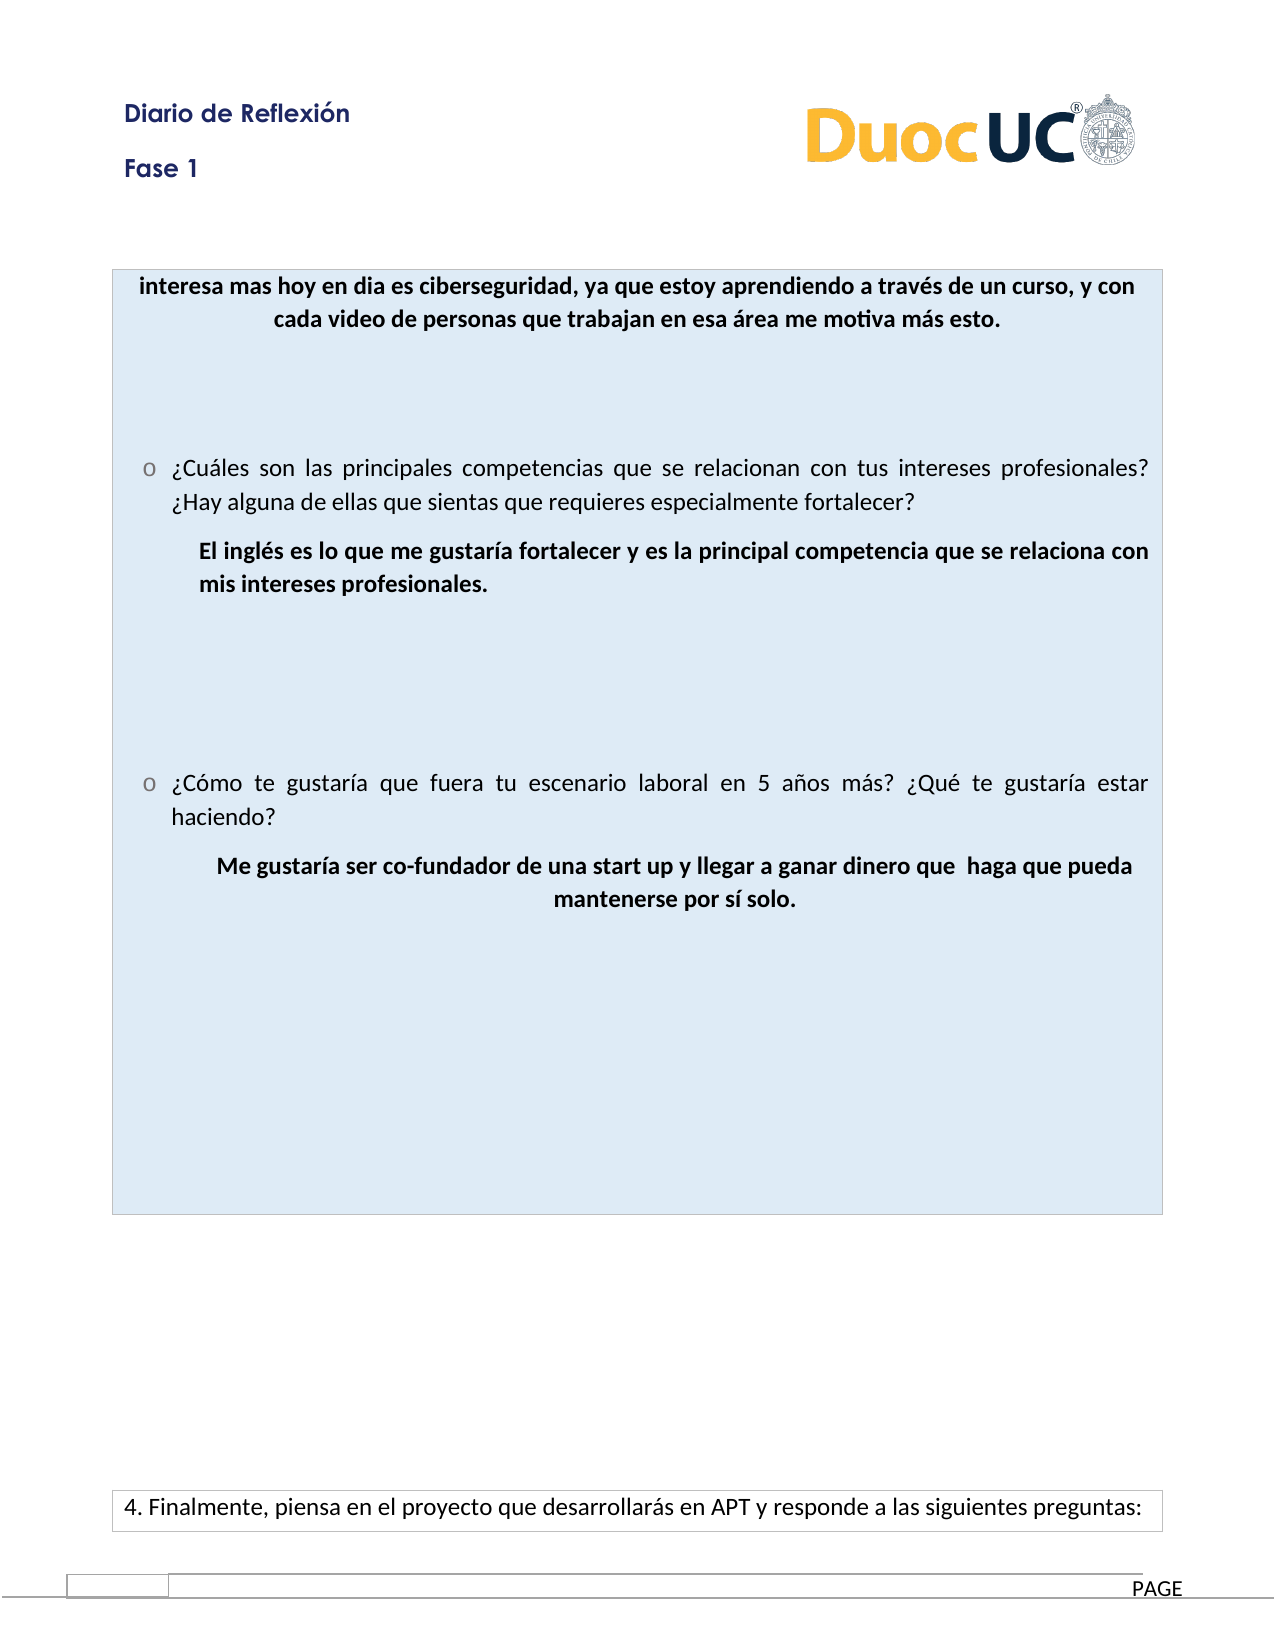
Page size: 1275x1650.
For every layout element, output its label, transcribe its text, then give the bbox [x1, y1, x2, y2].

picture [807, 94, 1135, 165]
table_header 4. Finalmente, piensa en el proyecto que desarrollarás en APT y responde a las siguientes preguntas: [113, 1491, 1162, 1531]
